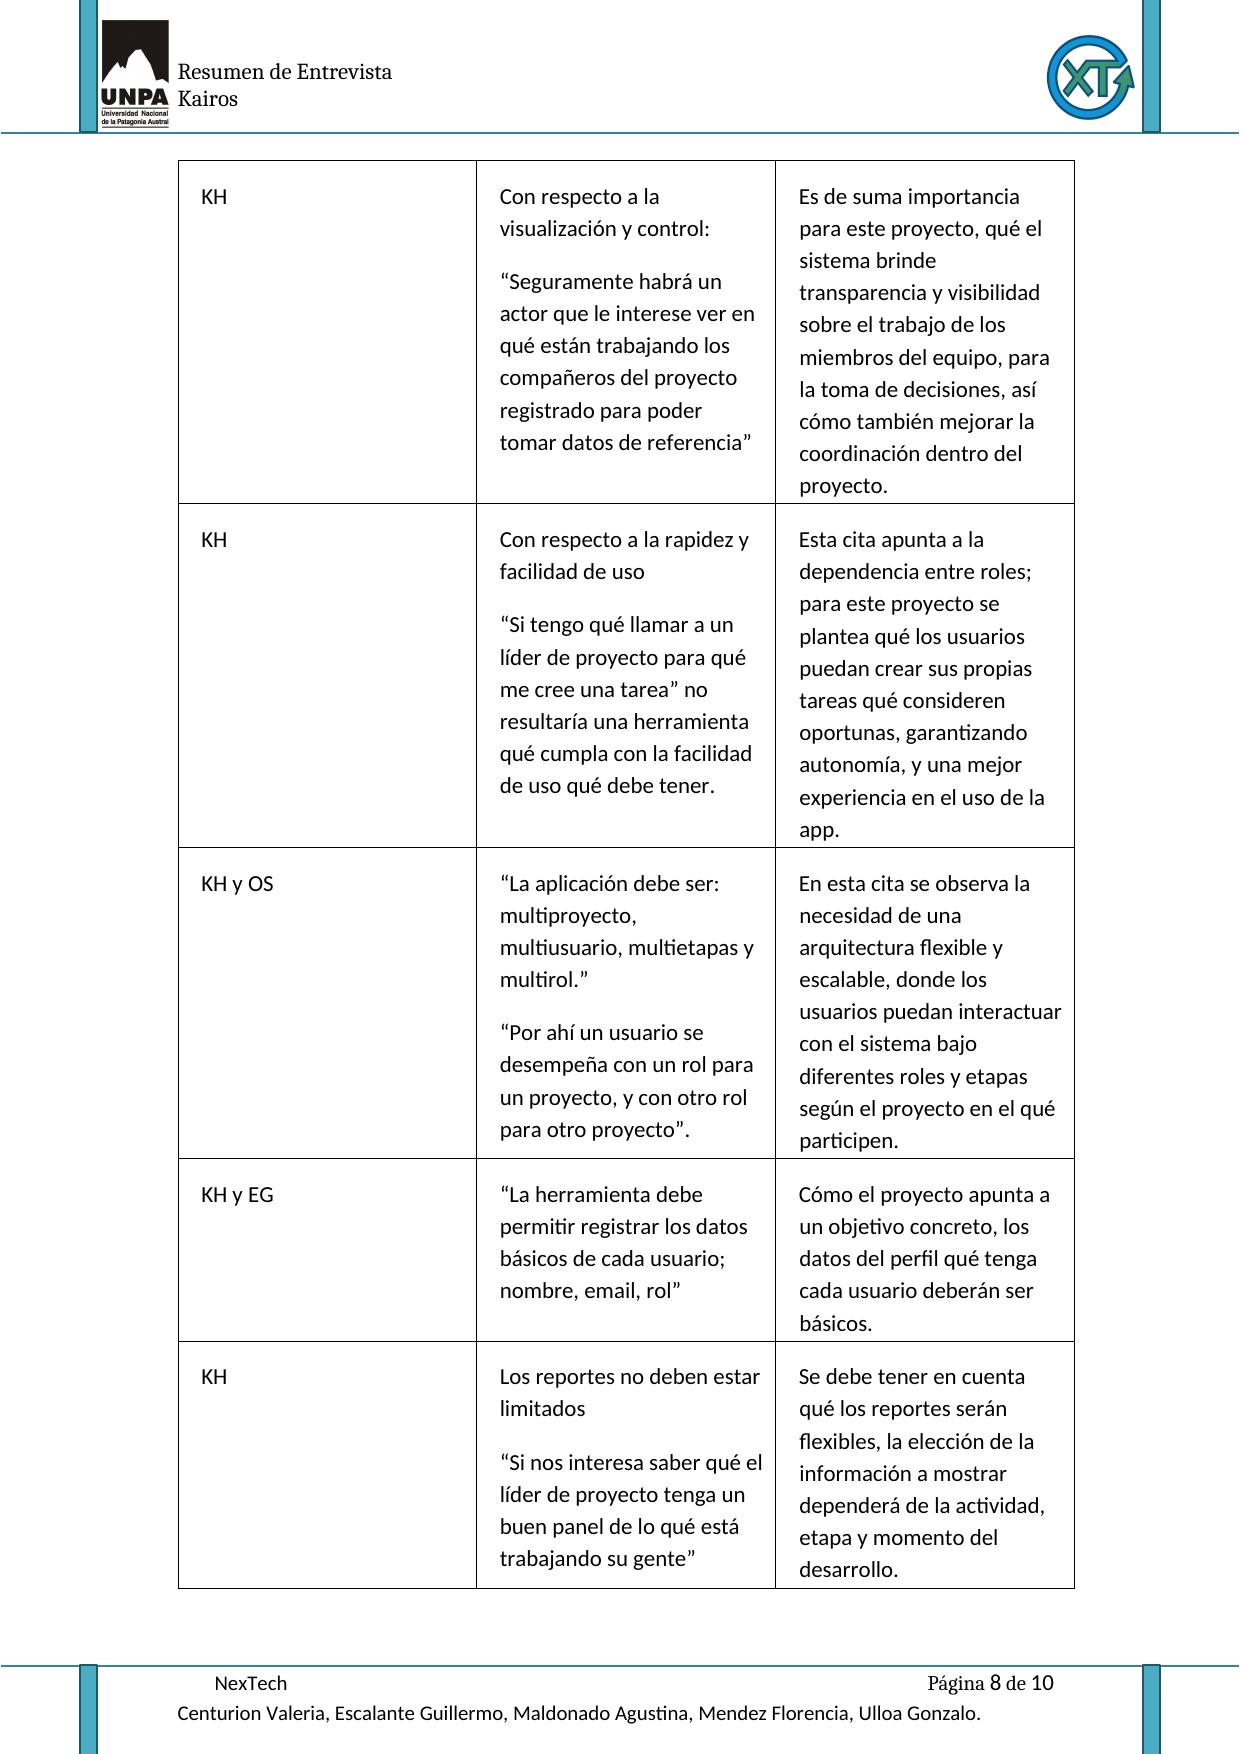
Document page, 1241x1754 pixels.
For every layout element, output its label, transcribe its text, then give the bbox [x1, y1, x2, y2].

table_cell KH y EG [179, 1159, 476, 1341]
table_cell Con respecto a la visualización y control: “Seguramente habrá un actor que le interese ver en qué están trabajando los compañeros del proyecto registrado para poder tomar datos de referencia” [477, 161, 775, 503]
table_cell Los reportes no deben estar limitados “Si nos interesa saber qué el líder de proyecto tenga un buen panel de lo qué está trabajando su gente” [477, 1342, 775, 1587]
table_cell “La aplicación debe ser: multiproyecto, multiusuario, multietapas y multirol.” “Por ahí un usuario se desempeña con un rol para un proyecto, y con otro rol para otro proyecto”. [477, 848, 775, 1158]
table_cell Cómo el proyecto apunta a un objetivo concreto, los datos del perfil qué tenga cada usuario deberán ser básicos. [776, 1159, 1074, 1341]
table_cell Esta cita apunta a la dependencia entre roles; para este proyecto se plantea qué los usuarios puedan crear sus propias tareas qué consideren oportunas, garantizando autonomía, y una mejor experiencia en el uso de la app. [776, 504, 1074, 847]
table_cell Con respecto a la rapidez y facilidad de uso “Si tengo qué llamar a un líder de proyecto para qué me cree una tarea” no resultaría una herramienta qué cumpla con la facilidad de uso qué debe tener. [477, 504, 775, 847]
table_cell Es de suma importancia para este proyecto, qué el sistema brinde transparencia y visibilidad sobre el trabajo de los miembros del equipo, para la toma de decisiones, así cómo también mejorar la coordinación dentro del proyecto. [776, 161, 1074, 503]
picture [1032, 22, 1143, 133]
table_cell “La herramienta debe permitir registrar los datos básicos de cada usuario; nombre, email, rol” [477, 1159, 775, 1341]
table_cell KH y OS [179, 848, 476, 1158]
table_cell En esta cita se observa la necesidad de una arquitectura flexible y escalable, donde los usuarios puedan interactuar con el sistema bajo diferentes roles y etapas según el proyecto en el qué participen. [776, 848, 1074, 1158]
table_cell KH [179, 161, 476, 503]
table_cell KH [179, 1342, 476, 1587]
table_cell KH [179, 504, 476, 847]
picture [100, 18, 170, 129]
